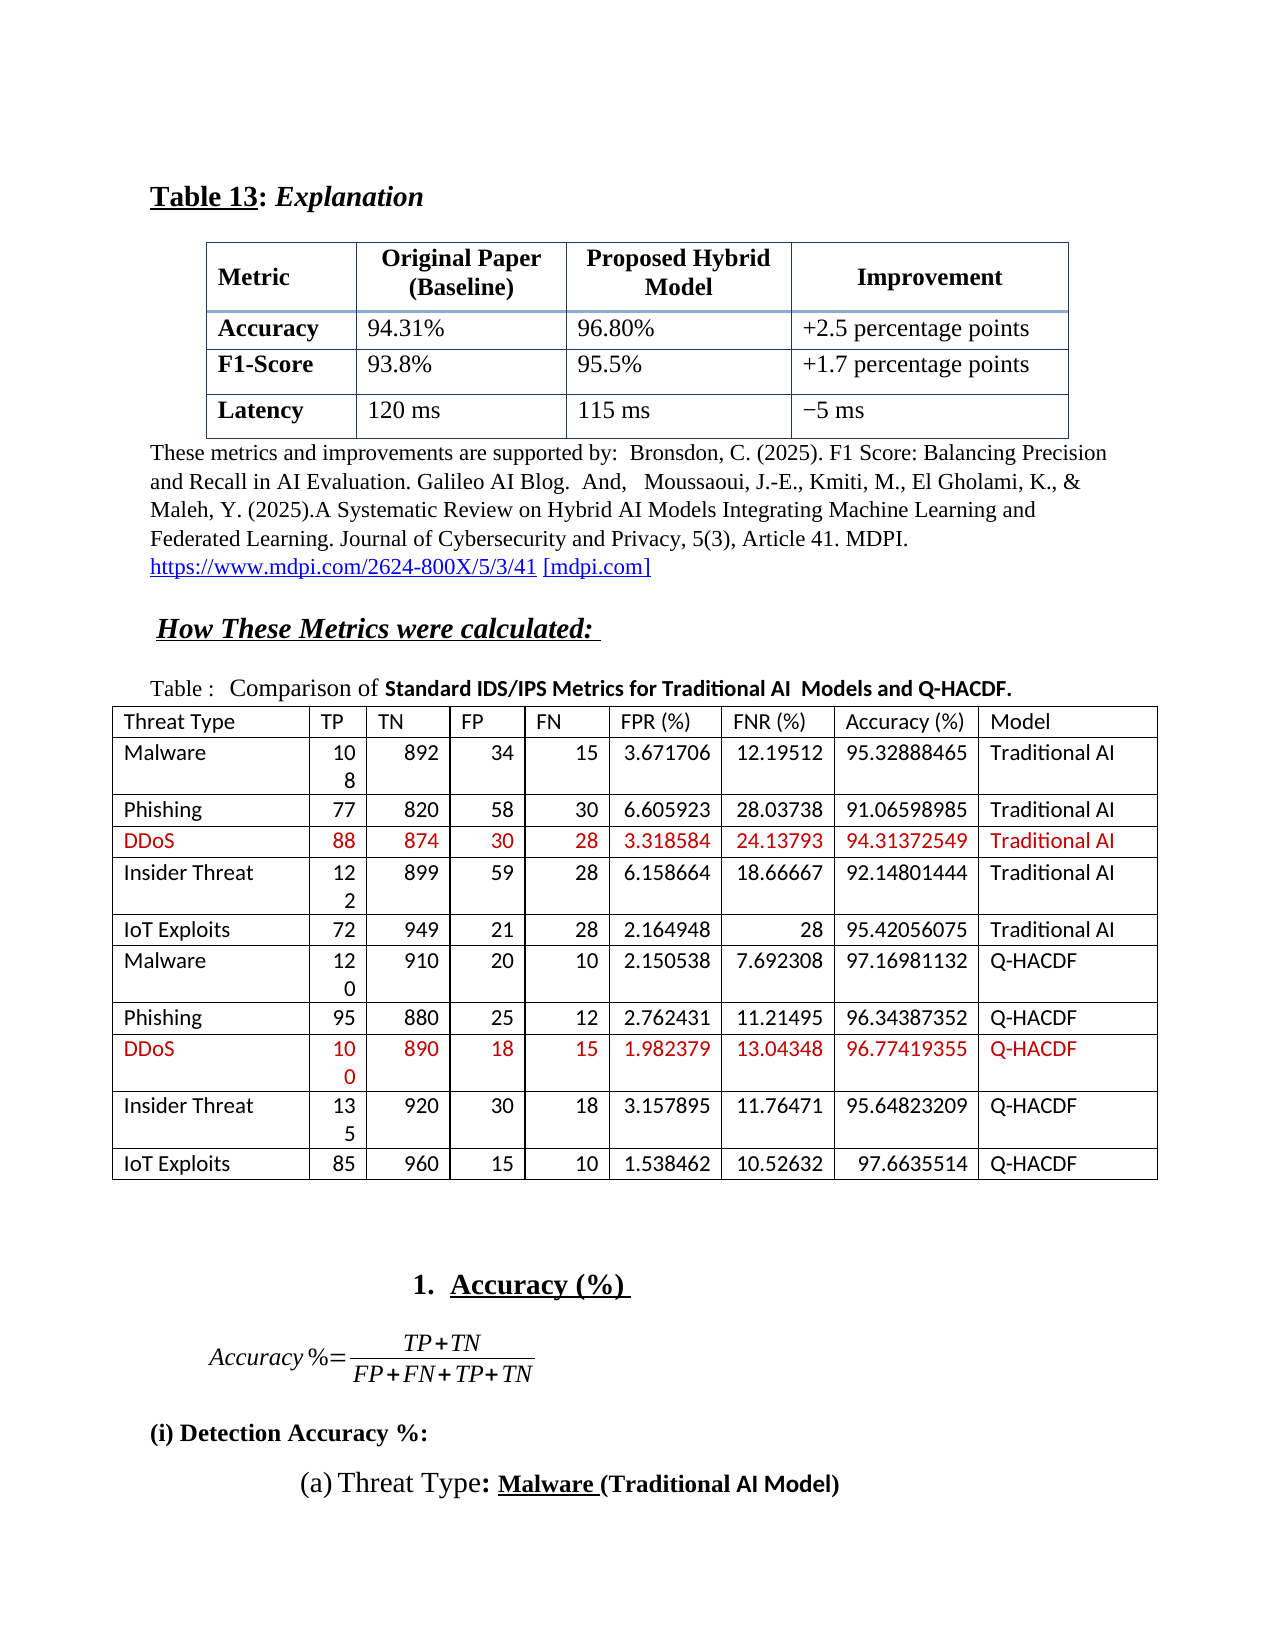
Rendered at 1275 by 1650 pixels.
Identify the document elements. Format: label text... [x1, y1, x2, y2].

table_cell 2.150538 [610, 946, 721, 1002]
table_cell 2.164948 [610, 915, 721, 945]
table_cell 18 [451, 1035, 524, 1091]
table_cell 28 [526, 858, 609, 914]
table_cell 890 [367, 1035, 449, 1091]
table_cell 97.6635514 [835, 1149, 978, 1179]
table_header TN [367, 707, 449, 737]
table_cell 28 [526, 827, 609, 857]
table_cell +2.5 percentage points [792, 313, 1068, 348]
table_cell 72 [310, 915, 366, 945]
table_cell −5 ms [792, 395, 1068, 438]
table_cell 899 [367, 858, 449, 914]
table_header Proposed Hybrid Model [567, 243, 791, 309]
table_cell 95.32888465 [835, 738, 978, 794]
table_cell 120 ms [357, 395, 566, 438]
table_cell 28 [722, 915, 834, 945]
table_cell 25 [451, 1003, 524, 1033]
table_cell 108 [310, 738, 366, 794]
table_cell Traditional AI [979, 738, 1157, 794]
list Accuracy (%) [412, 1267, 1125, 1301]
text How These Metrics were calculated: [150, 611, 1125, 644]
table_cell 95.64823209 [835, 1092, 978, 1148]
table_cell 12.19512 [722, 738, 834, 794]
table_cell 10 [526, 1149, 609, 1179]
table_cell 880 [367, 1003, 449, 1033]
table_cell Phishing [113, 795, 309, 826]
table_cell 1.982379 [610, 1035, 721, 1091]
table_cell DDoS [113, 827, 309, 857]
table_header Model [979, 707, 1157, 737]
table_header FP [451, 707, 524, 737]
table_cell 11.76471 [722, 1092, 834, 1148]
table_cell Accuracy [207, 313, 356, 348]
text Table : Comparison of Standard IDS/IPS Metrics for Traditional AI Models and Q-HACDF. [150, 673, 1125, 702]
table_cell 100 [310, 1035, 366, 1091]
table_cell 135 [310, 1092, 366, 1148]
table_cell Phishing [113, 1003, 309, 1033]
table_cell 94.31372549 [835, 827, 978, 857]
table_cell Traditional AI [979, 827, 1157, 857]
table_cell 24.13793 [722, 827, 834, 857]
table_cell 6.605923 [610, 795, 721, 826]
table_cell Q-HACDF [979, 1092, 1157, 1148]
table_cell 892 [367, 738, 449, 794]
table_cell 960 [367, 1149, 449, 1179]
table_cell 10.52632 [722, 1149, 834, 1179]
table_cell 28.03738 [722, 795, 834, 826]
table_cell 30 [451, 827, 524, 857]
table_cell Insider Threat [113, 858, 309, 914]
table_cell 7.692308 [722, 946, 834, 1002]
table_header Accuracy (%) [835, 707, 978, 737]
table_cell F1-Score [207, 350, 356, 394]
table_cell 59 [451, 858, 524, 914]
table_cell 122 [310, 858, 366, 914]
table_cell 91.06598985 [835, 795, 978, 826]
table_cell 88 [310, 827, 366, 857]
table_header Threat Type [113, 707, 309, 737]
text (i) Detection Accuracy %: [150, 1418, 1125, 1447]
table_cell 94.31% [357, 313, 566, 348]
table_cell Insider Threat [113, 1092, 309, 1148]
table_cell 95.5% [567, 350, 791, 394]
table_cell 115 ms [567, 395, 791, 438]
table_cell 28 [526, 915, 609, 945]
table_cell Malware [113, 738, 309, 794]
table_cell 920 [367, 1092, 449, 1148]
table_cell 96.34387352 [835, 1003, 978, 1033]
table_cell 97.16981132 [835, 946, 978, 1002]
table_cell 820 [367, 795, 449, 826]
table_cell 85 [310, 1149, 366, 1179]
table_cell 30 [451, 1092, 524, 1148]
table_cell 1.538462 [610, 1149, 721, 1179]
table_cell 95.42056075 [835, 915, 978, 945]
table_cell 12 [526, 1003, 609, 1033]
table_cell 21 [451, 915, 524, 945]
table_header FPR (%) [610, 707, 721, 737]
table_cell Q-HACDF [979, 1035, 1157, 1091]
table_cell Traditional AI [979, 858, 1157, 914]
table_cell 6.158664 [610, 858, 721, 914]
table_cell Q-HACDF [979, 946, 1157, 1002]
table_cell 120 [310, 946, 366, 1002]
table_cell 93.8% [357, 350, 566, 394]
table_cell 95 [310, 1003, 366, 1033]
table_cell 58 [451, 795, 524, 826]
list Threat Type: Malware (Traditional AI Model) [300, 1466, 1125, 1499]
text These metrics and improvements are supported by: Bronsdon, C. (2025). F1 Score: Balancing Precision and Recall in AI Evaluation. Galileo AI Blog. And, Moussaoui, J.-E., Kmiti, M., El Gholami, K., & Maleh, Y. (2025).A Systematic Review on Hybrid AI Models Integrating Machine Learning and Federated Learning. Journal of Cybersecurity and Privacy, 5(3), Article 41. MDPI. https://www.mdpi.com/2624-800X/5/3/41 [mdpi.com] [150, 439, 1125, 579]
table_cell 3.671706 [610, 738, 721, 794]
table_header TP [310, 707, 366, 737]
table_cell 15 [526, 1035, 609, 1091]
table_cell Traditional AI [979, 915, 1157, 945]
table_cell 15 [526, 738, 609, 794]
table_cell Q-HACDF [979, 1003, 1157, 1033]
table_cell IoT Exploits [113, 1149, 309, 1179]
table_header FNR (%) [722, 707, 834, 737]
table_cell 20 [451, 946, 524, 1002]
table_cell 96.77419355 [835, 1035, 978, 1091]
table_header Improvement [792, 243, 1068, 309]
table_cell 18.66667 [722, 858, 834, 914]
table_cell 96.80% [567, 313, 791, 348]
table_cell 3.157895 [610, 1092, 721, 1148]
table_cell 874 [367, 827, 449, 857]
text Table 13: Explanation [150, 179, 1125, 213]
table_header FN [526, 707, 609, 737]
table_cell Traditional AI [979, 795, 1157, 826]
table_cell 30 [526, 795, 609, 826]
table_header Metric [207, 243, 356, 309]
table_cell 10 [526, 946, 609, 1002]
table_cell 11.21495 [722, 1003, 834, 1033]
table_cell Q-HACDF [979, 1149, 1157, 1179]
table_cell Malware [113, 946, 309, 1002]
table_cell 34 [451, 738, 524, 794]
table_cell 3.318584 [610, 827, 721, 857]
table_cell 910 [367, 946, 449, 1002]
table_cell 18 [526, 1092, 609, 1148]
table_cell 13.04348 [722, 1035, 834, 1091]
table_cell Latency [207, 395, 356, 438]
table_cell 2.762431 [610, 1003, 721, 1033]
table_cell 77 [310, 795, 366, 826]
table_cell IoT Exploits [113, 915, 309, 945]
table_cell 92.14801444 [835, 858, 978, 914]
table_cell 949 [367, 915, 449, 945]
table_cell 15 [451, 1149, 524, 1179]
table_cell DDoS [113, 1035, 309, 1091]
table_cell +1.7 percentage points [792, 350, 1068, 394]
table_header Original Paper (Baseline) [357, 243, 566, 309]
